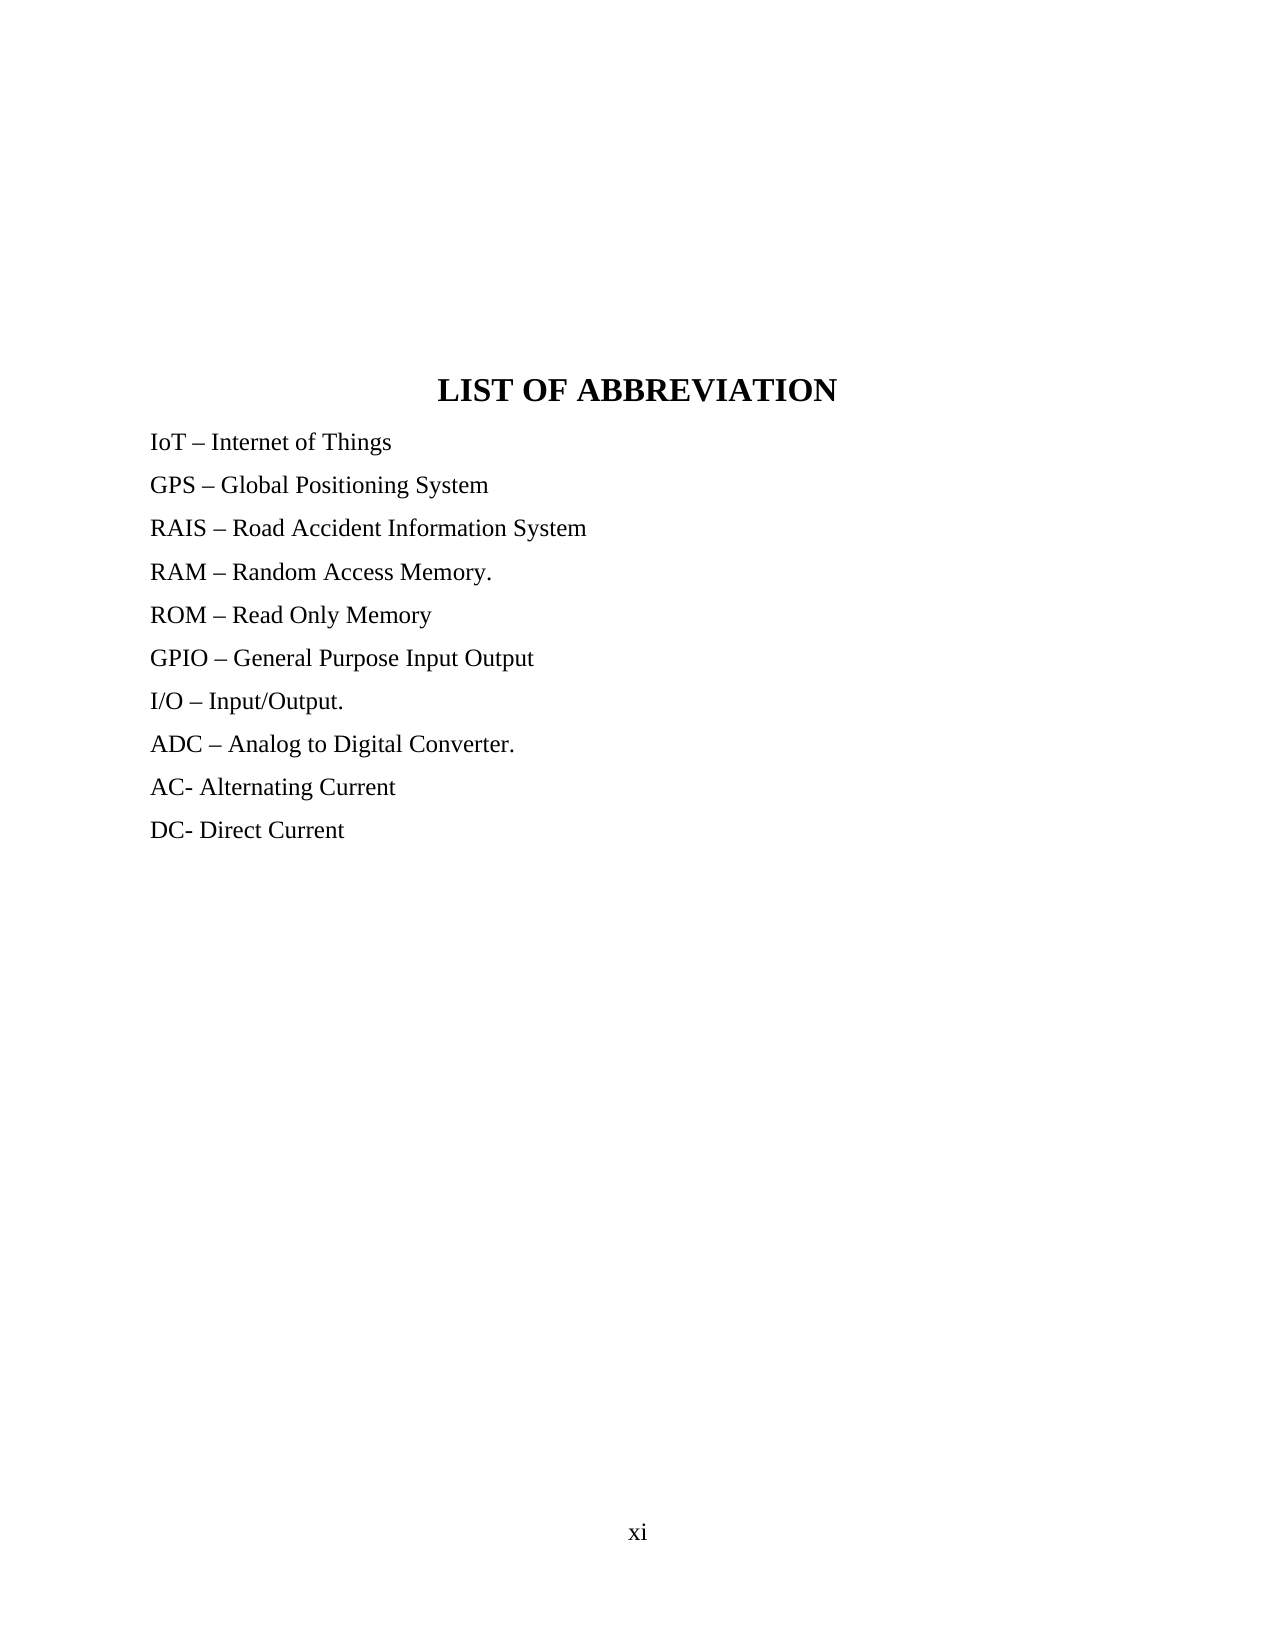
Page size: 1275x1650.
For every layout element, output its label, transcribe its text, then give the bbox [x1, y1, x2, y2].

text GPIO – General Purpose Input Output [150, 643, 1125, 672]
text ADC – Analog to Digital Converter. [150, 729, 1125, 758]
text ROM – Read Only Memory [150, 600, 1125, 628]
text AC- Alternating Current [150, 772, 1125, 801]
text I/O – Input/Output. [150, 686, 1125, 715]
text DC- Direct Current [150, 815, 1125, 844]
text IoT – Internet of Things [150, 427, 1125, 456]
text RAM – Random Access Memory. [150, 557, 1125, 585]
text RAIS – Road Accident Information System [150, 513, 1125, 542]
text GPS – Global Positioning System [150, 470, 1125, 499]
text LIST OF ABBREVIATION [150, 370, 1125, 408]
